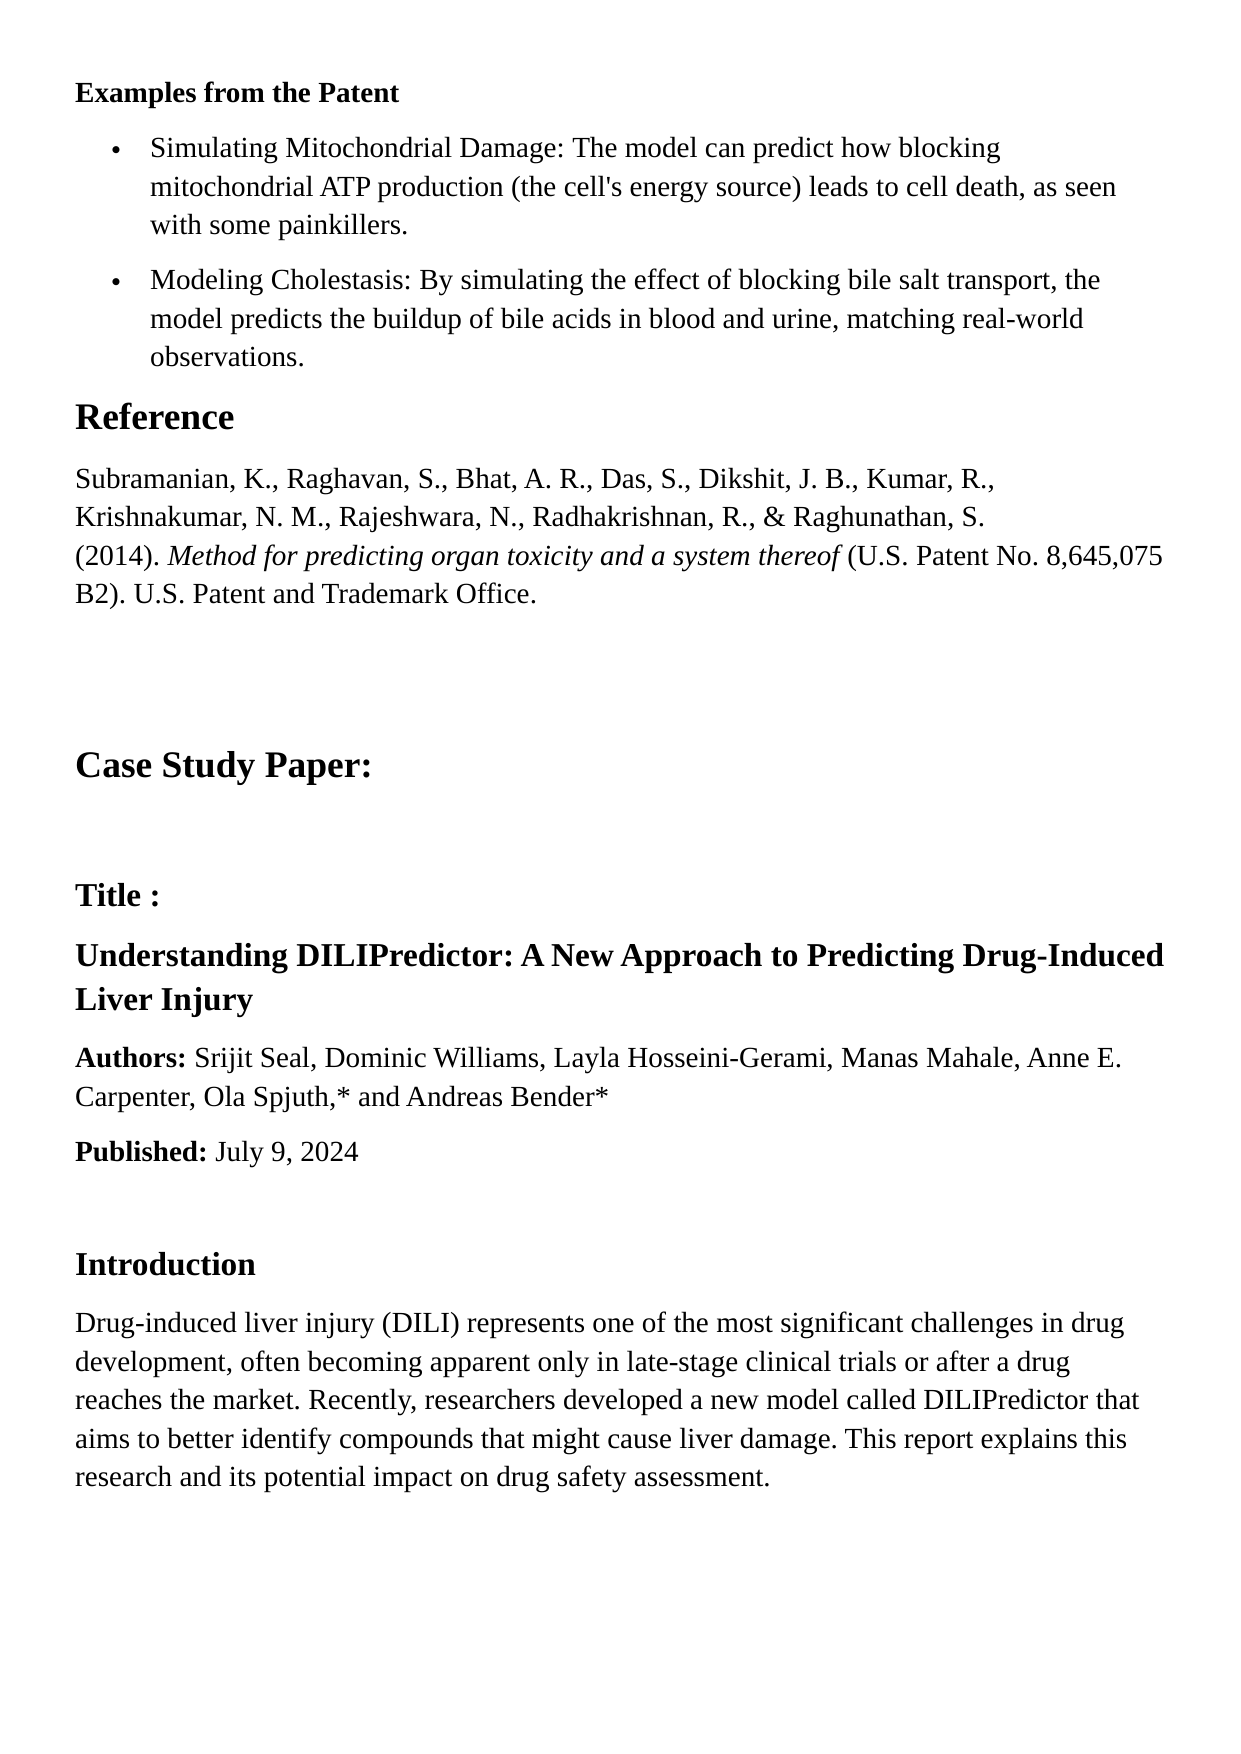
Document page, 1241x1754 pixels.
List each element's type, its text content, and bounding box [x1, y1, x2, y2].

text Drug-induced liver injury (DILI) represents one of the most significant challenges in drug development, often becoming apparent only in late-stage clinical trials or after a drug reaches the market. Recently, researchers developed a new model called DILIPredictor that aims to better identify compounds that might cause liver damage. This report explains this research and its potential impact on drug safety assessment. [75, 1305, 1165, 1493]
text Understanding DILIPredictor: A New Approach to Predicting Drug-Induced Liver Injury [75, 936, 1165, 1018]
text Subramanian, K., Raghavan, S., Bhat, A. R., Das, S., Dikshit, J. B., Kumar, R., Krishnakumar, N. M., Rajeshwara, N., Radhakrishnan, R., & Raghunathan, S. (2014). Method for predicting organ toxicity and a system thereof (U.S. Patent No. 8,645,075 B2). U.S. Patent and Trademark Office. [75, 461, 1165, 610]
list Modeling Cholestasis: By simulating the effect of blocking bile salt transport, the model predicts the buildup of bile acids in blood and urine, matching real-world observations. [112, 262, 1165, 373]
text Published: July 9, 2024 [75, 1134, 1165, 1168]
text Reference [75, 395, 1165, 438]
text Title : [75, 875, 1165, 913]
text Authors: Srijit Seal, Dominic Williams, Layla Hosseini-Gerami, Manas Mahale, Anne E. Carpenter, Ola Spjuth,* and Andreas Bender* [75, 1040, 1165, 1112]
text Case Study Paper: [75, 742, 1165, 785]
text Introduction [75, 1244, 1165, 1283]
list Simulating Mitochondrial Damage: The model can predict how blocking mitochondrial ATP production (the cell's energy source) leads to cell death, as seen with some painkillers. [112, 130, 1165, 241]
text Examples from the Patent [75, 75, 1165, 108]
